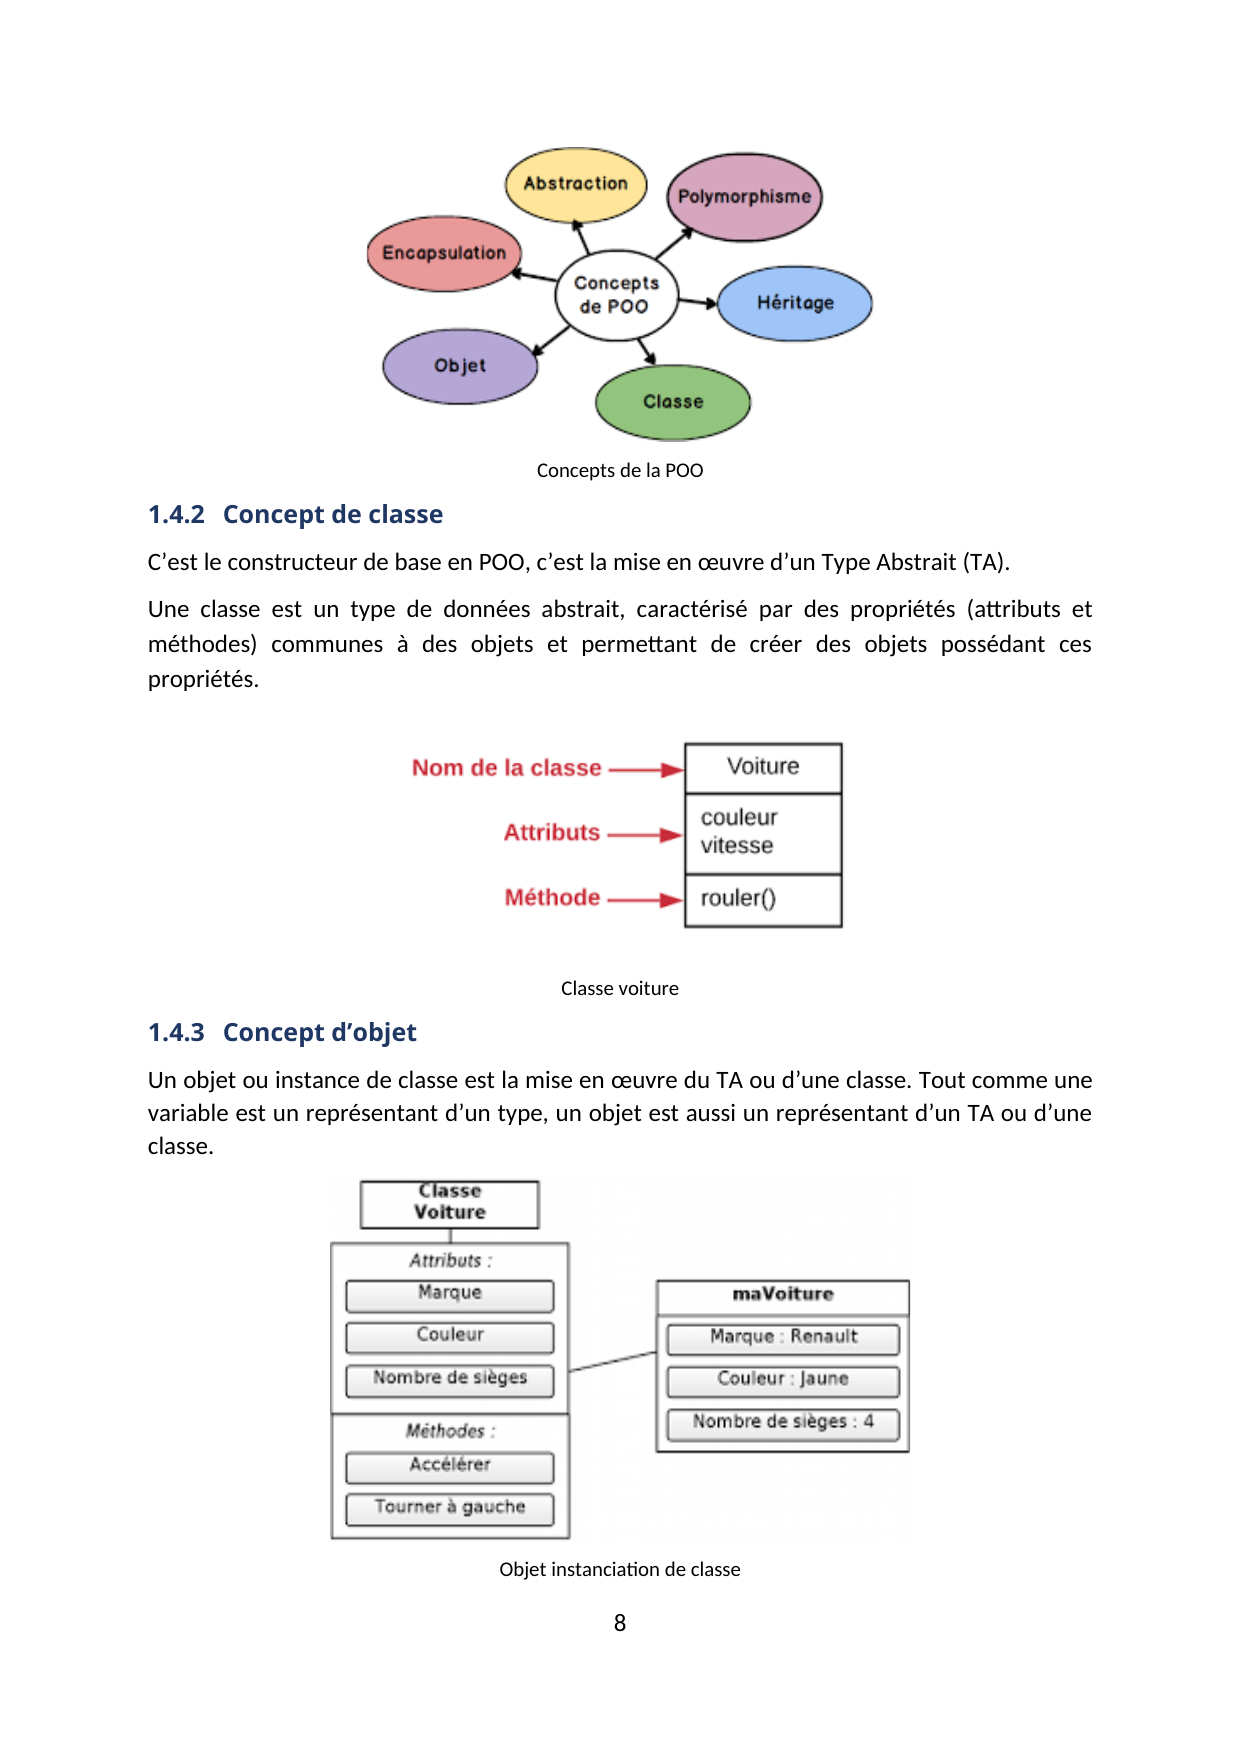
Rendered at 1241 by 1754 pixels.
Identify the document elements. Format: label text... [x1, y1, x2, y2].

picture [330, 1175, 911, 1542]
text C’est le constructeur de base en POO, c’est la mise en œuvre d’un Type Abstrait (TA). [148, 546, 1093, 576]
subtitle Concept d’objet [148, 1015, 1093, 1049]
text Classe voiture [148, 975, 1093, 1000]
picture [366, 147, 874, 442]
text Une classe est un type de données abstrait, caractérisé par des propriétés (attributs et méthodes) communes à des objets et permettant de créer des objets possédant ces propriétés. [148, 593, 1093, 694]
text Un objet ou instance de classe est la mise en œuvre du TA ou d’une classe. Tout comme une variable est un représentant d’un type, un objet est aussi un représentant d’un TA ou d’une classe. [148, 1064, 1093, 1160]
text Concepts de la POO [148, 457, 1093, 482]
text Objet instanciation de classe [148, 1557, 1093, 1582]
subtitle Concept de classe [148, 497, 1093, 531]
picture [373, 711, 868, 960]
